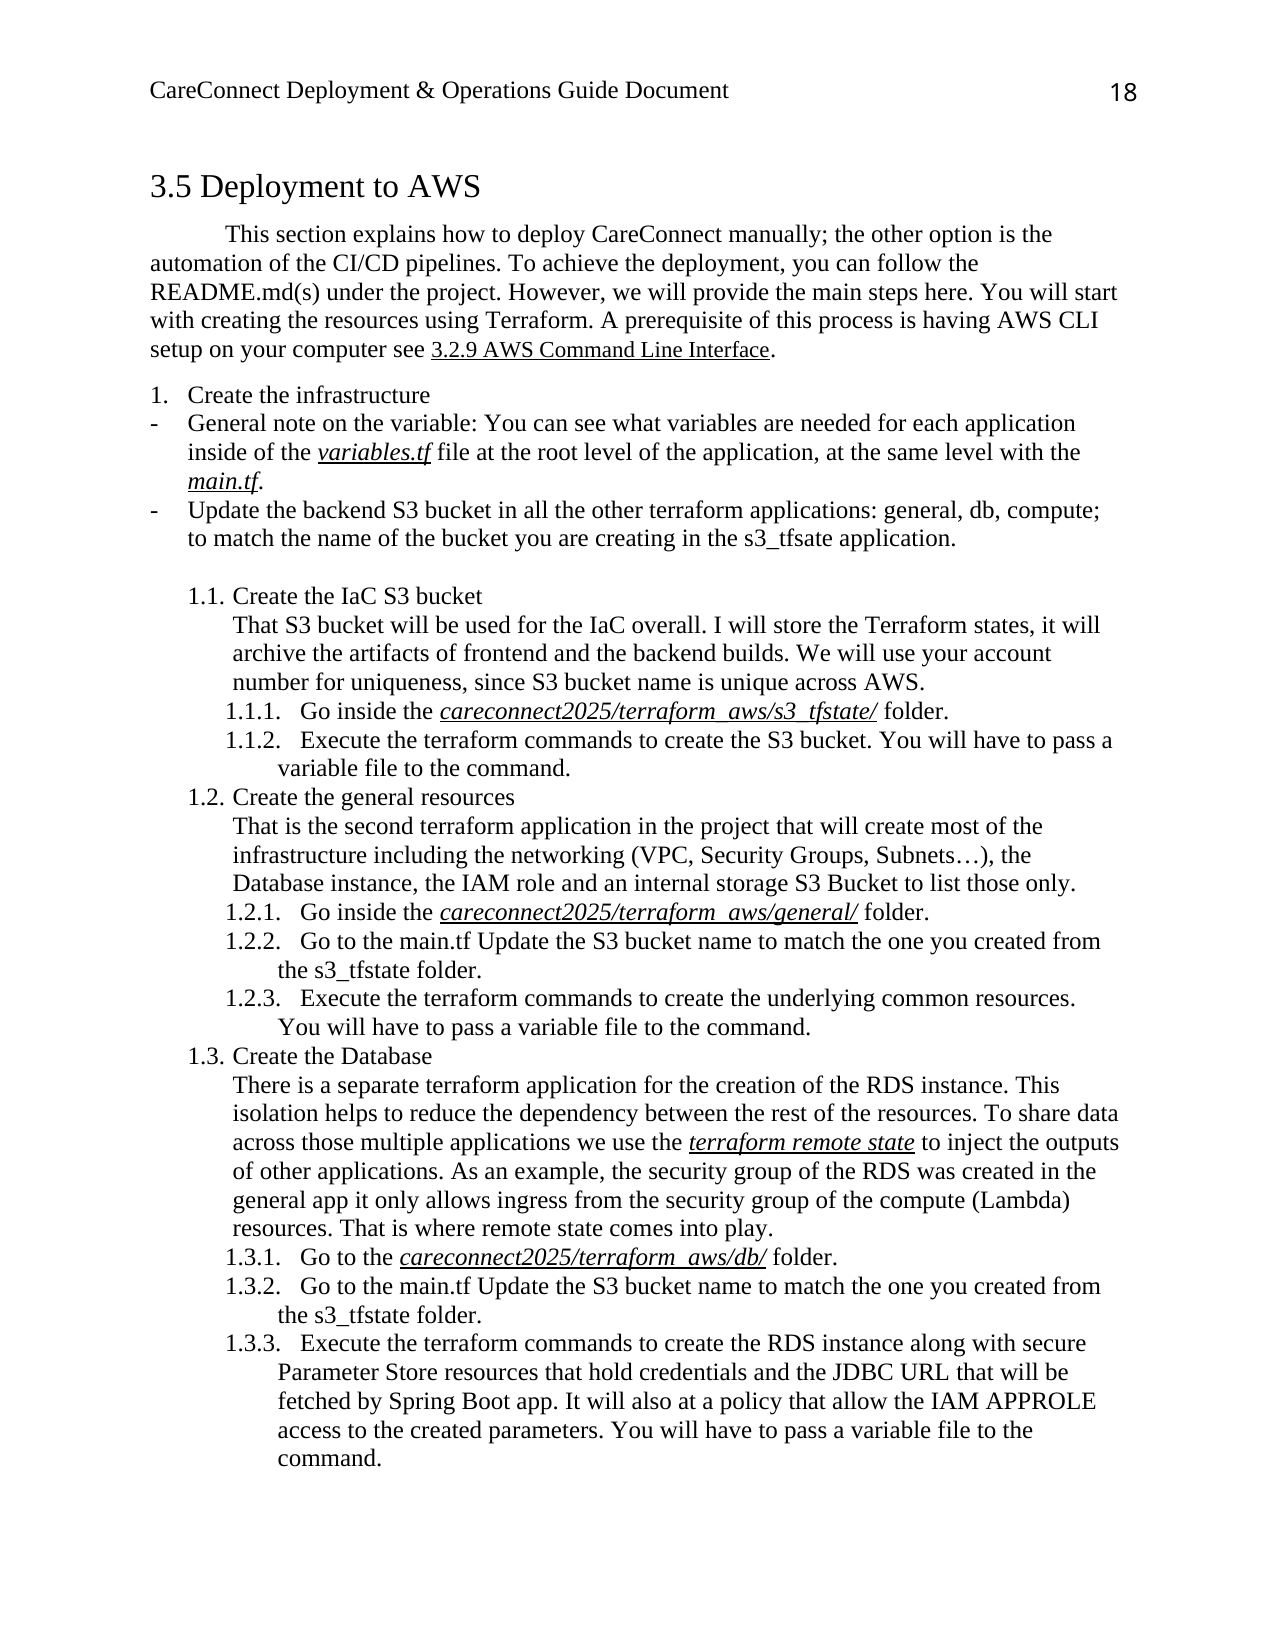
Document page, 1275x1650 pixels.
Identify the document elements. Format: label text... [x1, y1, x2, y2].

list Update the backend S3 bucket in all the other terraform applications: general, db, compute; to match the name of the bucket you are creating in the s3_tfsate application. [150, 495, 1125, 552]
list Go to the careconnect2025/terraform_aws/db/ folder. [225, 1242, 1125, 1271]
list Execute the terraform commands to create the RDS instance along with secure Parameter Store resources that hold credentials and the JDBC URL that will be fetched by Spring Boot app. It will also at a policy that allow the IAM APPROLE access to the created parameters. You will have to pass a variable file to the command. [225, 1328, 1125, 1472]
text This section explains how to deploy CareConnect manually; the other option is the automation of the CI/CD pipelines. To achieve the deployment, you can follow the README.md(s) under the project. However, we will provide the main steps here. You will start with creating the resources using Terraform. A prerequisite of this process is having AWS CLI setup on your computer see 3.2.9 AWS Command Line Interface. [150, 219, 1125, 363]
list General note on the variable: You can see what variables are needed for each application inside of the variables.tf file at the root level of the application, at the same level with the main.tf. [150, 408, 1125, 495]
list Execute the terraform commands to create the S3 bucket. You will have to pass a variable file to the command. [225, 725, 1125, 782]
list Create the Database [187, 1041, 1125, 1070]
list That is the second terraform application in the project that will create most of the infrastructure including the networking (VPC, Security Groups, Subnets…), the Database instance, the IAM role and an internal storage S3 Bucket to list those only. [232, 811, 1125, 897]
list Go inside the careconnect2025/terraform_aws/general/ folder. [225, 897, 1125, 926]
list That S3 bucket will be used for the IaC overall. I will store the Terraform states, it will archive the artifacts of frontend and the backend builds. We will use your account number for uniqueness, since S3 bucket name is unique across AWS. [232, 610, 1125, 696]
subtitle 3.5 Deployment to AWS [150, 167, 1125, 205]
list Create the IaC S3 bucket [187, 581, 1125, 610]
list Execute the terraform commands to create the underlying common resources. You will have to pass a variable file to the command. [225, 983, 1125, 1041]
list There is a separate terraform application for the creation of the RDS instance. This isolation helps to reduce the dependency between the rest of the resources. To share data across those multiple applications we use the terraform remote state to inject the outputs of other applications. As an example, the security group of the RDS was created in the general app it only allows ingress from the security group of the compute (Lambda) resources. That is where remote state comes into play. [232, 1070, 1125, 1242]
list Go to the main.tf Update the S3 bucket name to match the one you created from the s3_tfstate folder. [225, 926, 1125, 983]
list Go to the main.tf Update the S3 bucket name to match the one you created from the s3_tfstate folder. [225, 1271, 1125, 1328]
list Create the general resources [187, 782, 1125, 811]
list Create the infrastructure [150, 380, 1125, 408]
list Go inside the careconnect2025/terraform_aws/s3_tfstate/ folder. [225, 696, 1125, 725]
